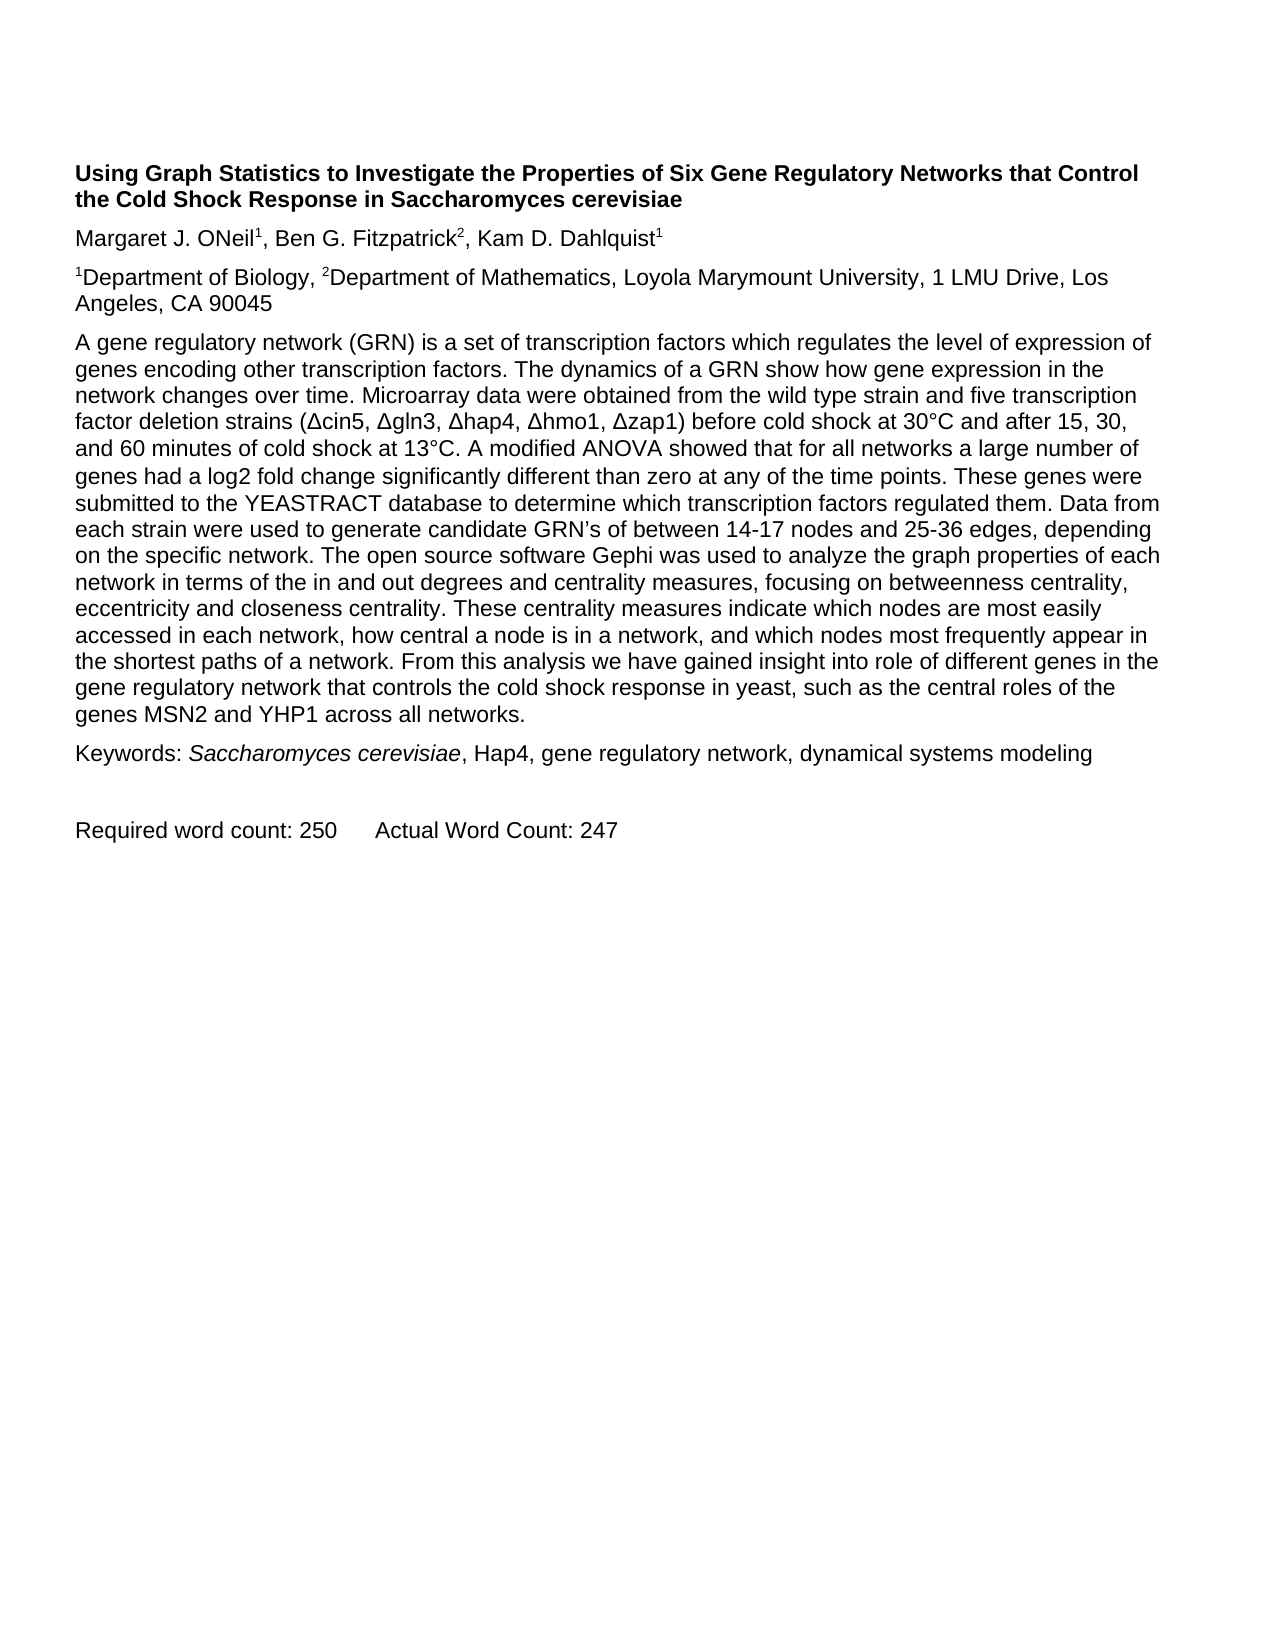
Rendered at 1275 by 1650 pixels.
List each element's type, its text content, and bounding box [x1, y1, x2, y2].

text Using Graph Statistics to Investigate the Properties of Six Gene Regulatory Networks that Control the Cold Shock Response in Saccharomyces cerevisiae [75, 160, 1172, 213]
text Margaret J. ONeil1, Ben G. Fitzpatrick2, Kam D. Dahlquist1 [75, 225, 1172, 252]
text A gene regulatory network (GRN) is a set of transcription factors which regulates the level of expression of genes encoding other transcription factors. The dynamics of a GRN show how gene expression in the network changes over time. Microarray data were obtained from the wild type strain and five transcription factor deletion strains (Δcin5, Δgln3, Δhap4, Δhmo1, Δzap1) before cold shock at 30°C and after 15, 30, and 60 minutes of cold shock at 13°C. A modified ANOVA showed that for all networks a large number of genes had a log2 fold change significantly different than zero at any of the time points. These genes were submitted to the YEASTRACT database to determine which transcription factors regulated them. Data from each strain were used to generate candidate GRN’s of between 14-17 nodes and 25-36 edges, depending on the specific network. The open source software Gephi was used to analyze the graph properties of each network in terms of the in and out degrees and centrality measures, focusing on betweenness centrality, eccentricity and closeness centrality. These centrality measures indicate which nodes are most easily accessed in each network, how central a node is in a network, and which nodes most frequently appear in the shortest paths of a network. From this analysis we have gained insight into role of different genes in the gene regulatory network that controls the cold shock response in yeast, such as the central roles of the genes MSN2 and YHP1 across all networks. [75, 329, 1172, 727]
text Required word count: 250 Actual Word Count: 247 [75, 817, 1172, 843]
text 1Department of Biology, 2Department of Mathematics, Loyola Marymount University, 1 LMU Drive, Los Angeles, CA 90045 [75, 264, 1172, 317]
text Keywords: Saccharomyces cerevisiae, Hap4, gene regulatory network, dynamical systems modeling [75, 739, 1172, 766]
